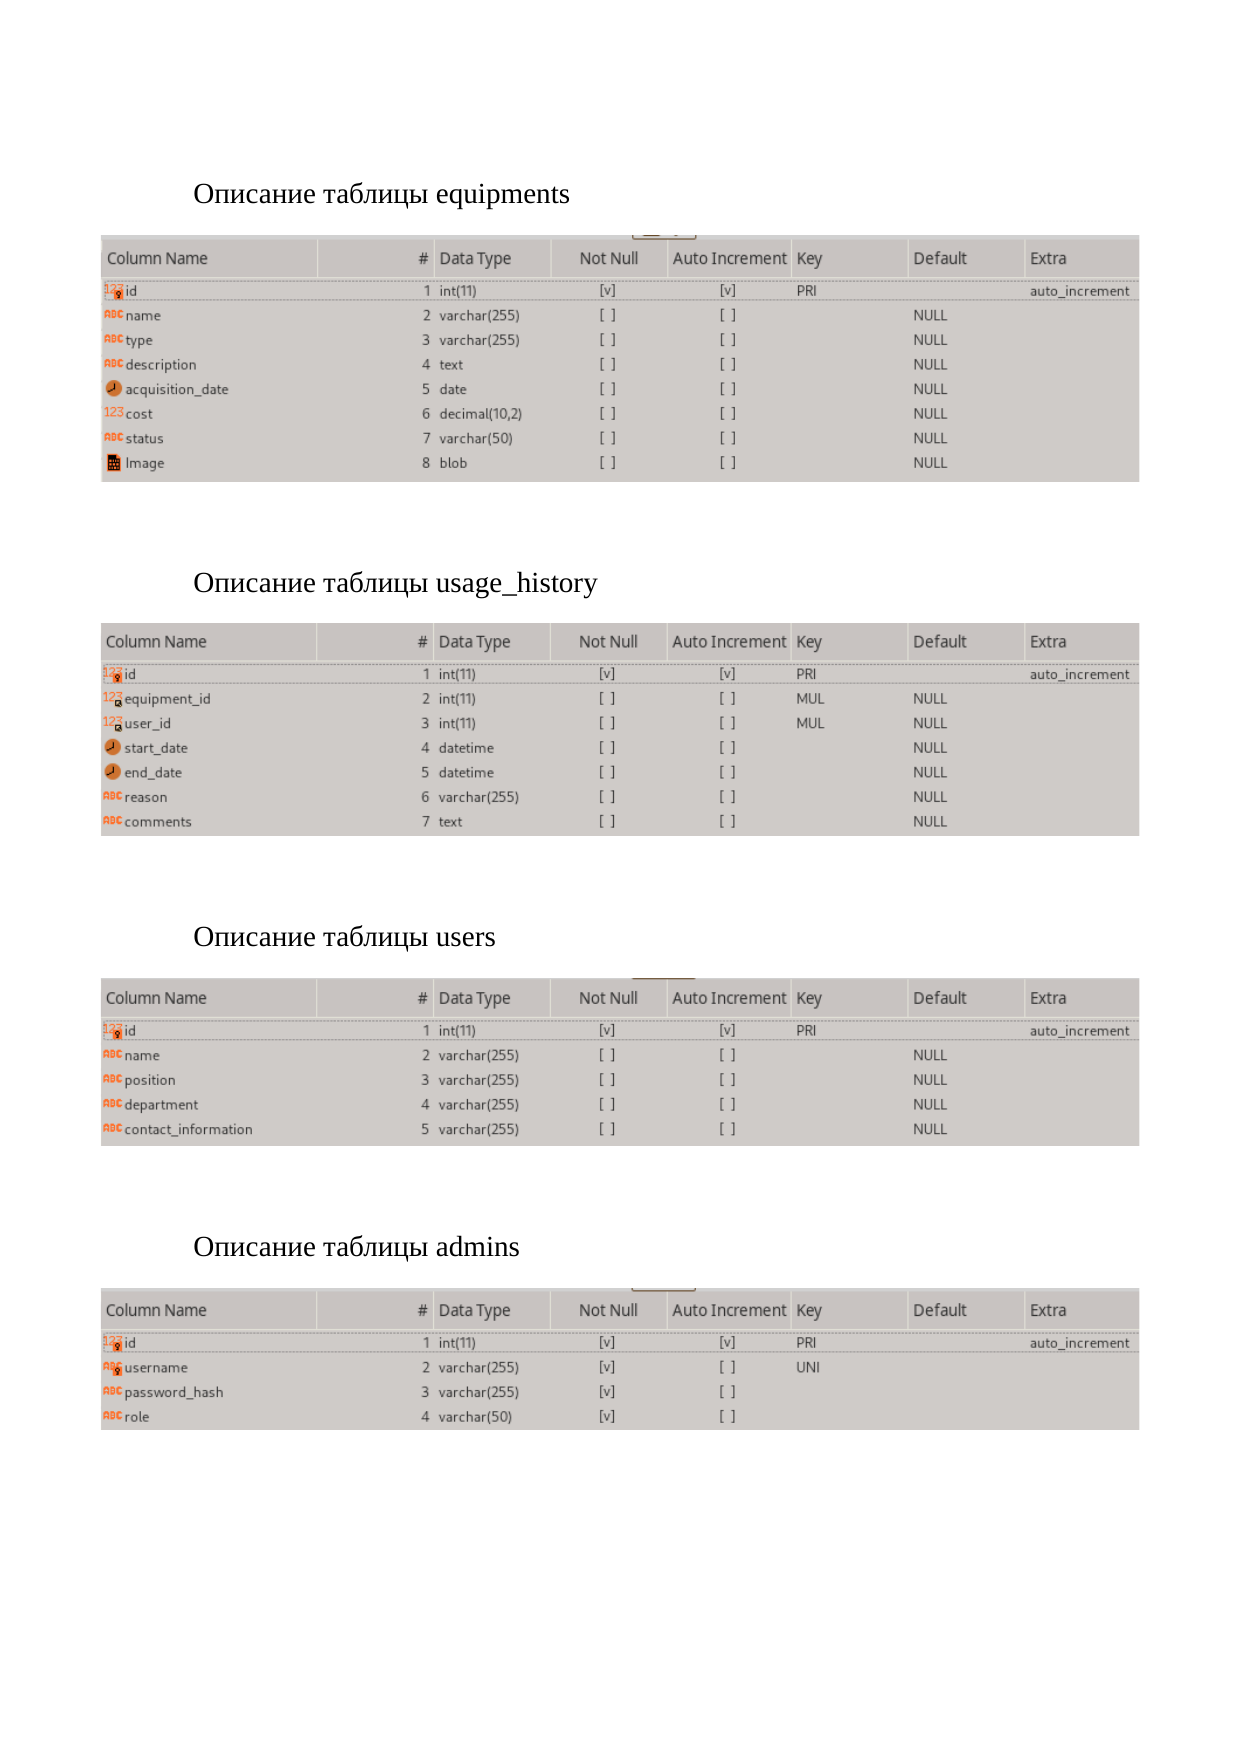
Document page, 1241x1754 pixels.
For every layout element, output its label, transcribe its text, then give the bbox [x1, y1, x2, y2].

text Описание таблицы usage_history [118, 565, 1122, 598]
text Описание таблицы admins [118, 1229, 1122, 1263]
text Описание таблицы equipments [118, 177, 1122, 210]
text Описание таблицы users [118, 919, 1122, 953]
picture [100, 1288, 1140, 1430]
picture [100, 623, 1140, 836]
picture [100, 235, 1140, 482]
picture [100, 978, 1140, 1146]
